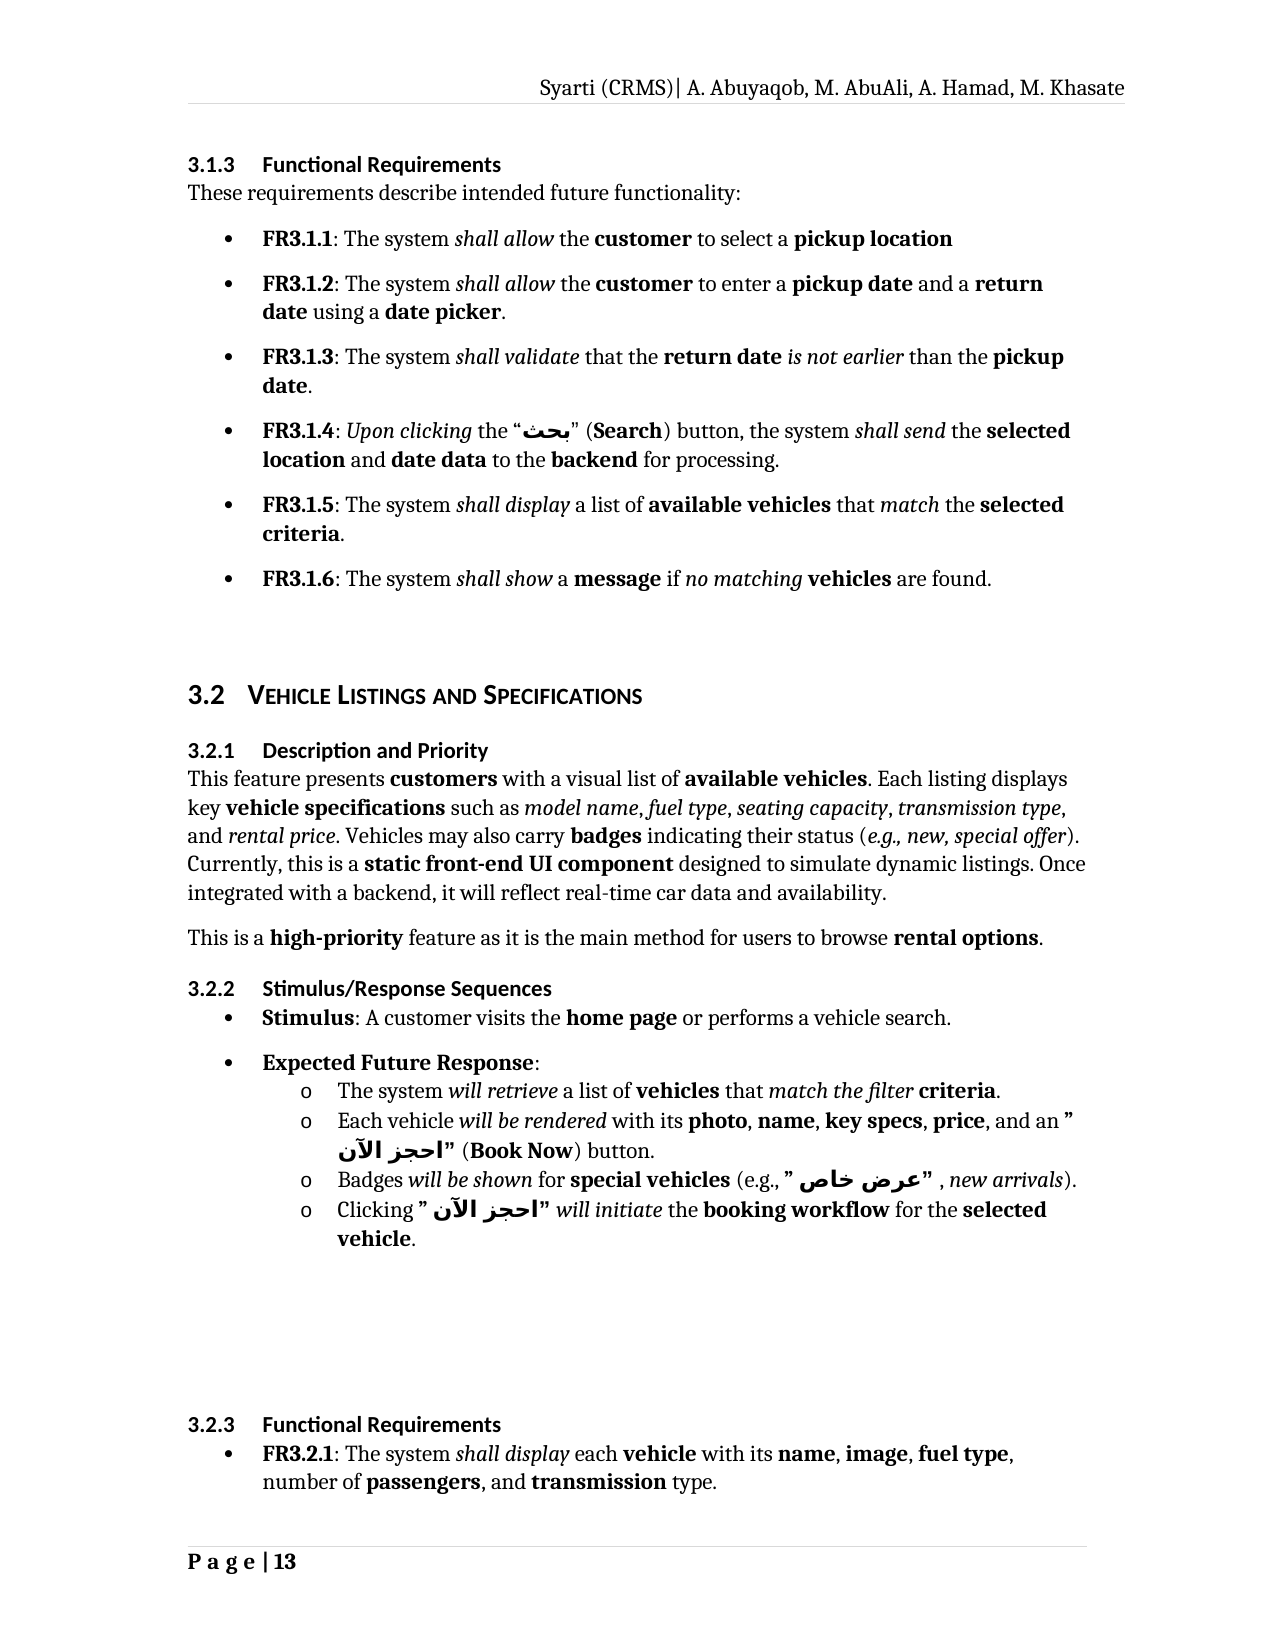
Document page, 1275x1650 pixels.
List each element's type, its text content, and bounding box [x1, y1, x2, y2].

list FR3.1.6: The system shall show a message if no matching vehicles are found. [225, 565, 1087, 592]
subtitle Description and Priority [187, 736, 1087, 764]
subtitle Functional Requirements [187, 1410, 1087, 1438]
list FR3.2.1: The system shall display each vehicle with its name, image, fuel type, number of passengers, and transmission type. [225, 1440, 1087, 1495]
subtitle Vehicle Listings and Specifications [187, 676, 1087, 712]
list FR3.1.3: The system shall validate that the return date is not earlier than the pickup date. [225, 344, 1087, 399]
list FR3.1.4: Upon clicking the “بحث” (Search) button, the system shall send the selected location and date data to the backend for processing. [225, 417, 1087, 473]
list FR3.1.1: The system shall allow the customer to select a pickup location [225, 225, 1087, 252]
list Expected Future Response: [225, 1049, 1087, 1076]
list FR3.1.2: The system shall allow the customer to enter a pickup date and a return date using a date picker. [225, 270, 1087, 325]
list Badges will be shown for special vehicles (e.g., ” عرض خاص” , new arrivals). [300, 1166, 1087, 1193]
subtitle Stimulus/Response Sequences [187, 974, 1087, 1002]
text This is a high-priority feature as it is the main method for users to browse rental options. [187, 925, 1087, 951]
list The system will retrieve a list of vehicles that match the filter criteria. [300, 1078, 1087, 1105]
list Stimulus: A customer visits the home page or performs a vehicle search. [225, 1004, 1087, 1031]
list Each vehicle will be rendered with its photo, name, key specs, price, and an ”احجز الآن” (Book Now) button. [300, 1107, 1087, 1164]
list FR3.1.5: The system shall display a list of available vehicles that match the selected criteria. [225, 492, 1087, 547]
text This feature presents customers with a visual list of available vehicles. Each listing displays key vehicle specifications such as model name, fuel type, seating capacity, transmission type, and rental price. Vehicles may also carry badges indicating their status (e.g., new, special offer). Currently, this is a static front-end UI component designed to simulate dynamic listings. Once integrated with a backend, it will reflect real-time car data and availability. [187, 766, 1087, 906]
list Clicking ” احجز الآن” will initiate the booking workflow for the selected vehicle. [300, 1196, 1087, 1252]
text These requirements describe intended future functionality: [187, 180, 1087, 207]
subtitle Functional Requirements [187, 150, 1087, 178]
